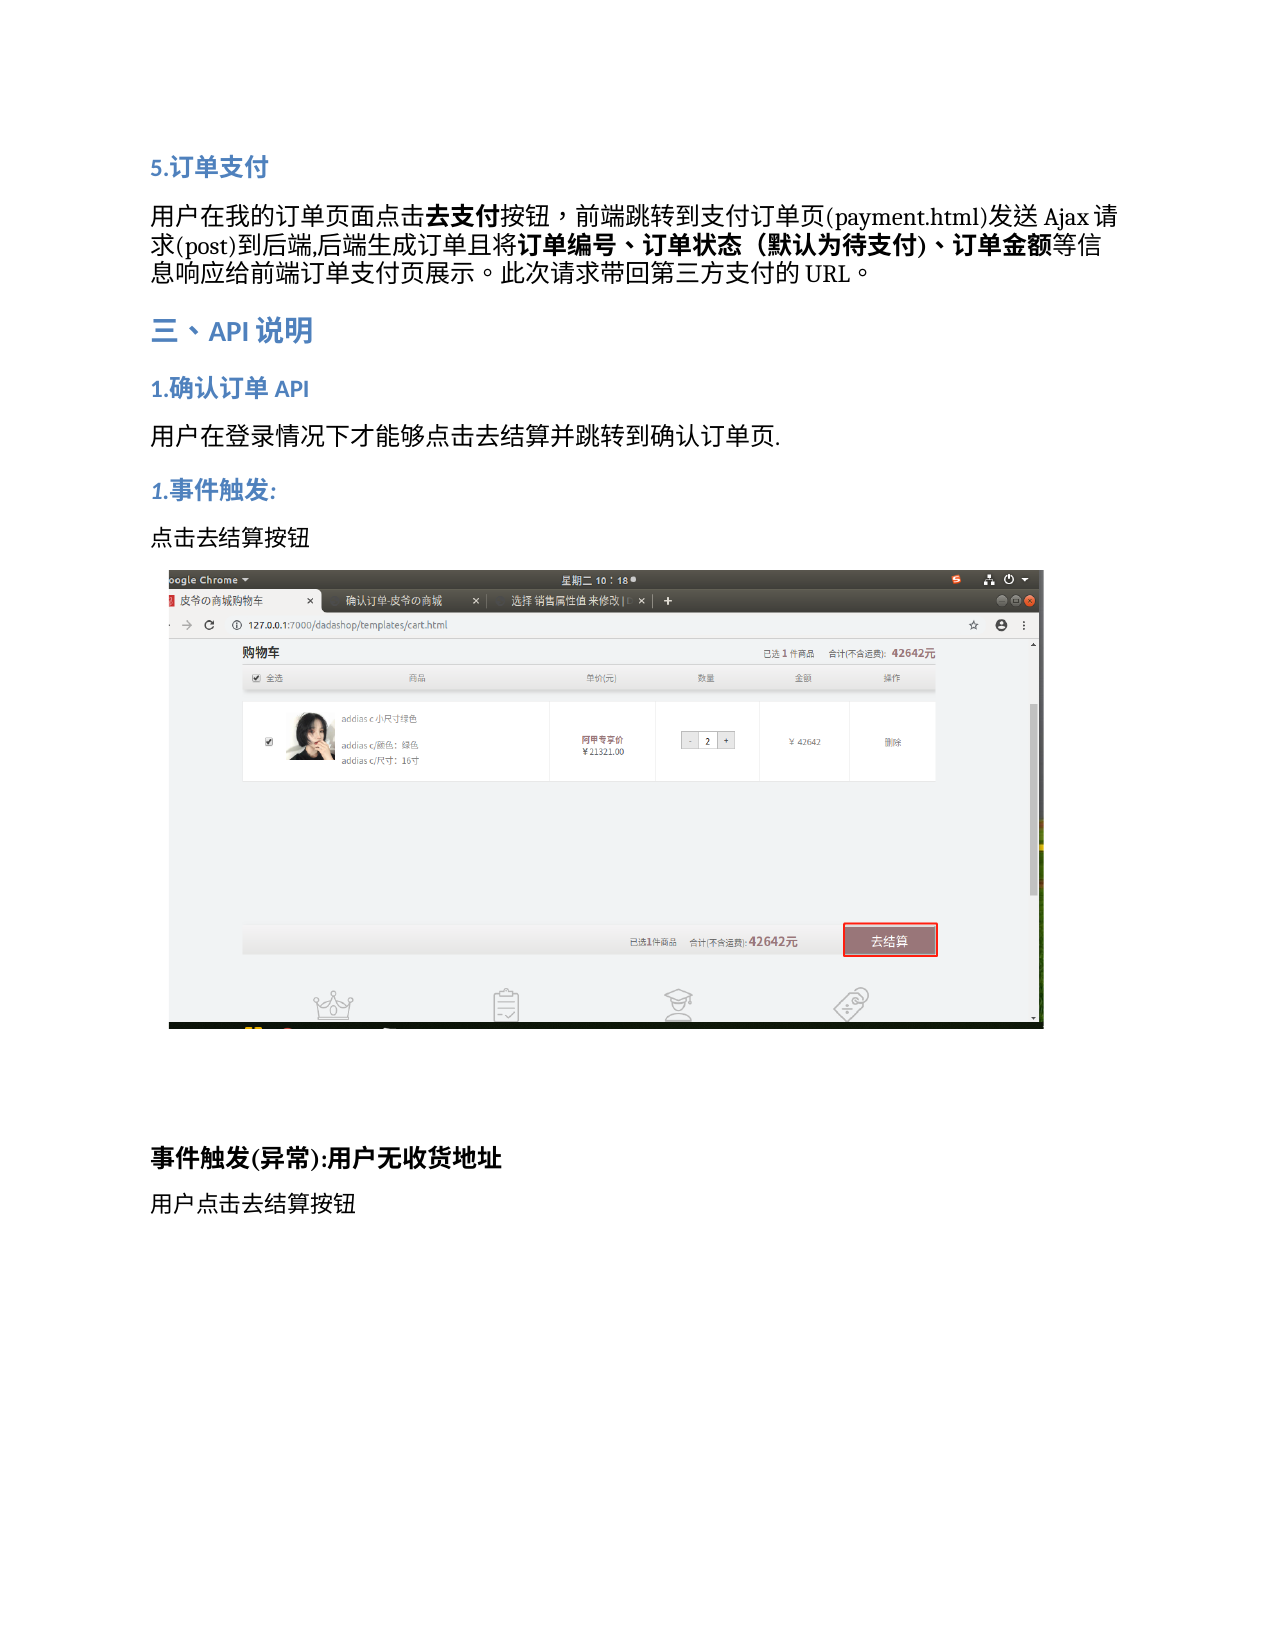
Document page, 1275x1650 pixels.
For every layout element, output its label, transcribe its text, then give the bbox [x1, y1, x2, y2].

subtitle 三、API说明 [150, 310, 1125, 349]
subtitle 1.确认订单API [150, 370, 1125, 404]
text 点击去结算按钮 [150, 526, 1125, 552]
text 用户在我的订单页面点击去支付按钮，前端跳转到支付订单页(payment.html)发送Ajax请求(post)到后端,后端生成订单且将订单编号、订单状态（默认为待支付)、订单金额等信息响应给前端订单支付页展示。此次请求带回第三方支付的URL。 [150, 203, 1125, 289]
text 用户点击去结算按钮 [150, 1192, 1125, 1219]
picture [168, 570, 1044, 1029]
subtitle 5.订单支付 [150, 150, 1125, 184]
subtitle 1.事件触发: [150, 473, 1125, 507]
text 事件触发(异常):用户无收货地址 [150, 1145, 1125, 1173]
text 用户在登录情况下才能够点击去结算并跳转到确认订单页. [150, 423, 1125, 452]
